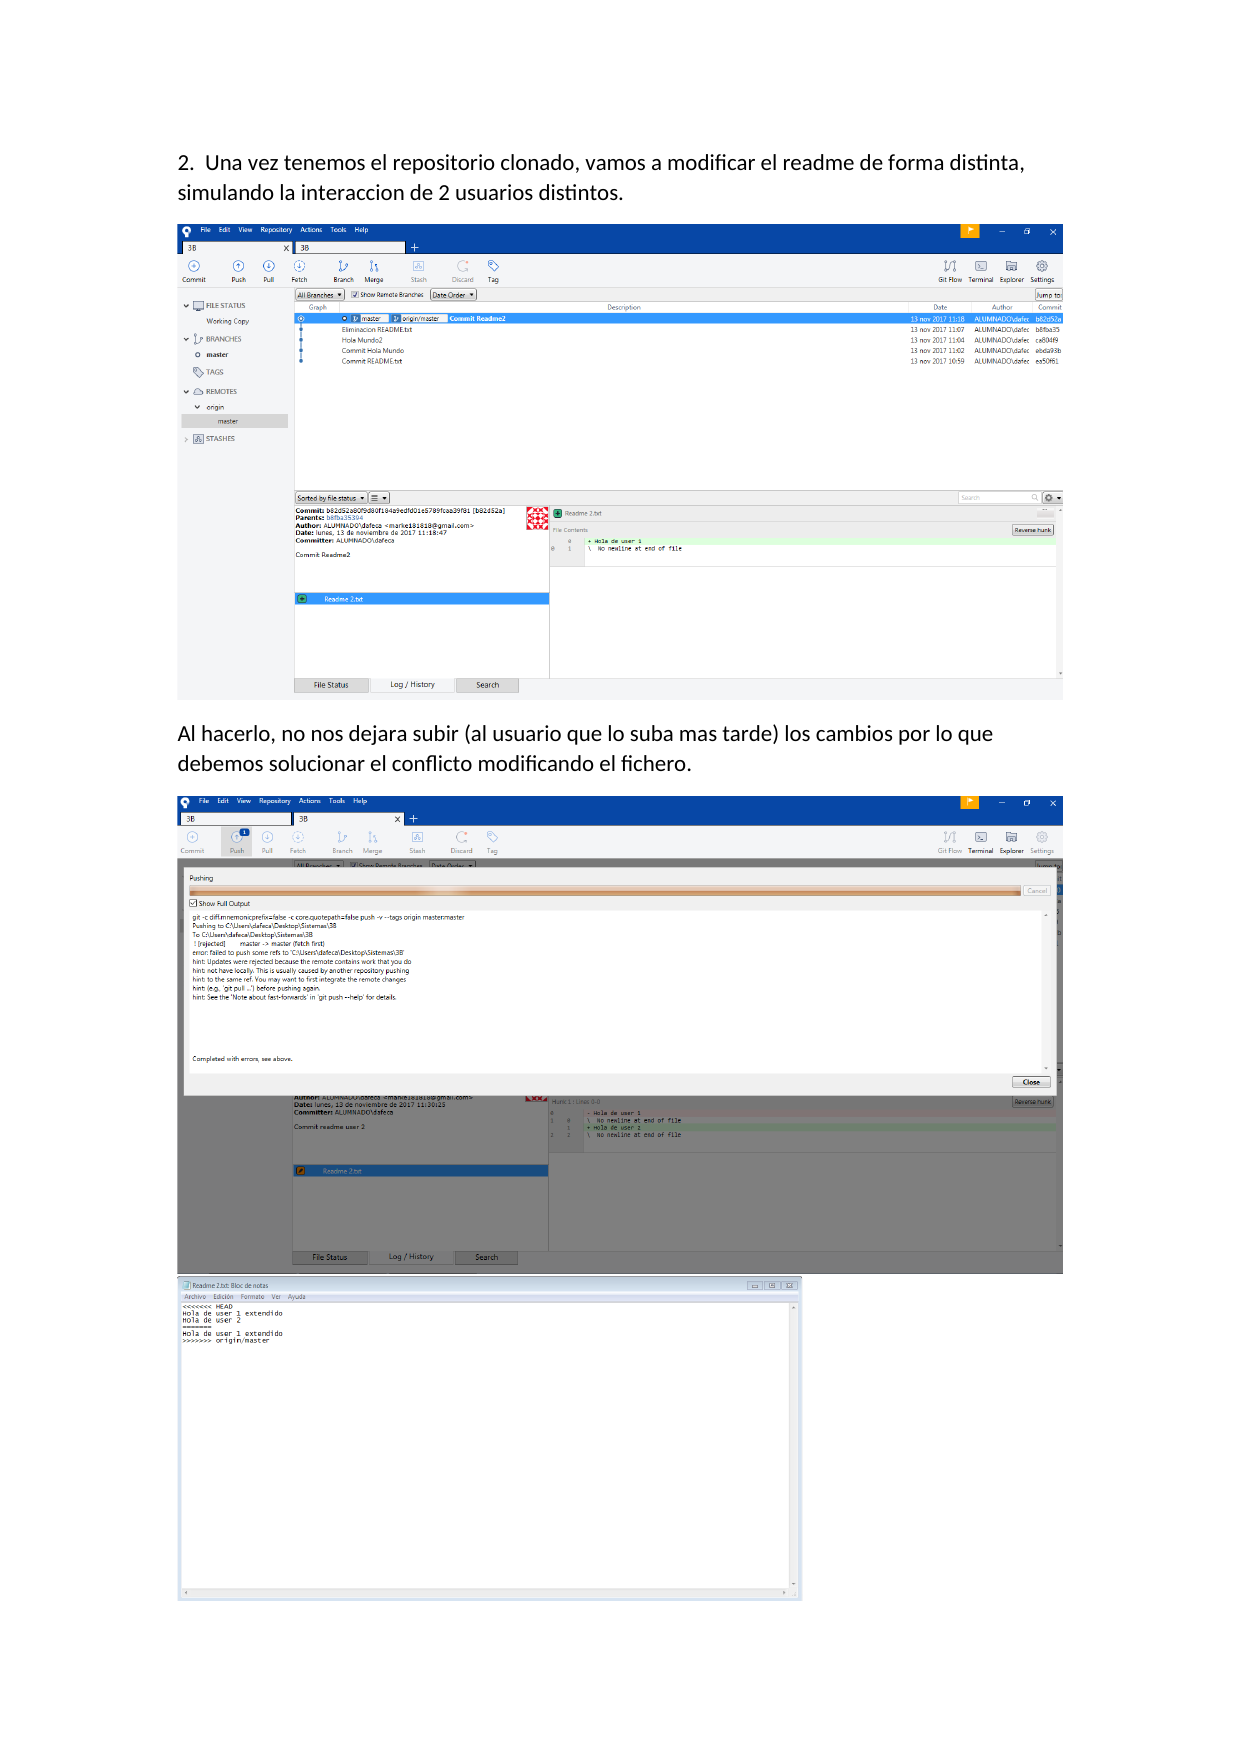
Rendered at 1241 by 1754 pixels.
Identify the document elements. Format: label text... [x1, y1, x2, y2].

text 2. Una vez tenemos el repositorio clonado, vamos a modificar el readme de forma distinta, simulando la interaccion de 2 usuarios distintos. [177, 148, 1063, 206]
picture [177, 224, 1063, 700]
picture [177, 1276, 803, 1601]
text Al hacerlo, no nos dejara subir (al usuario que lo suba mas tarde) los cambios por lo que debemos solucionar el conflicto modificando el fichero. [177, 719, 1063, 777]
picture [177, 796, 1063, 1274]
